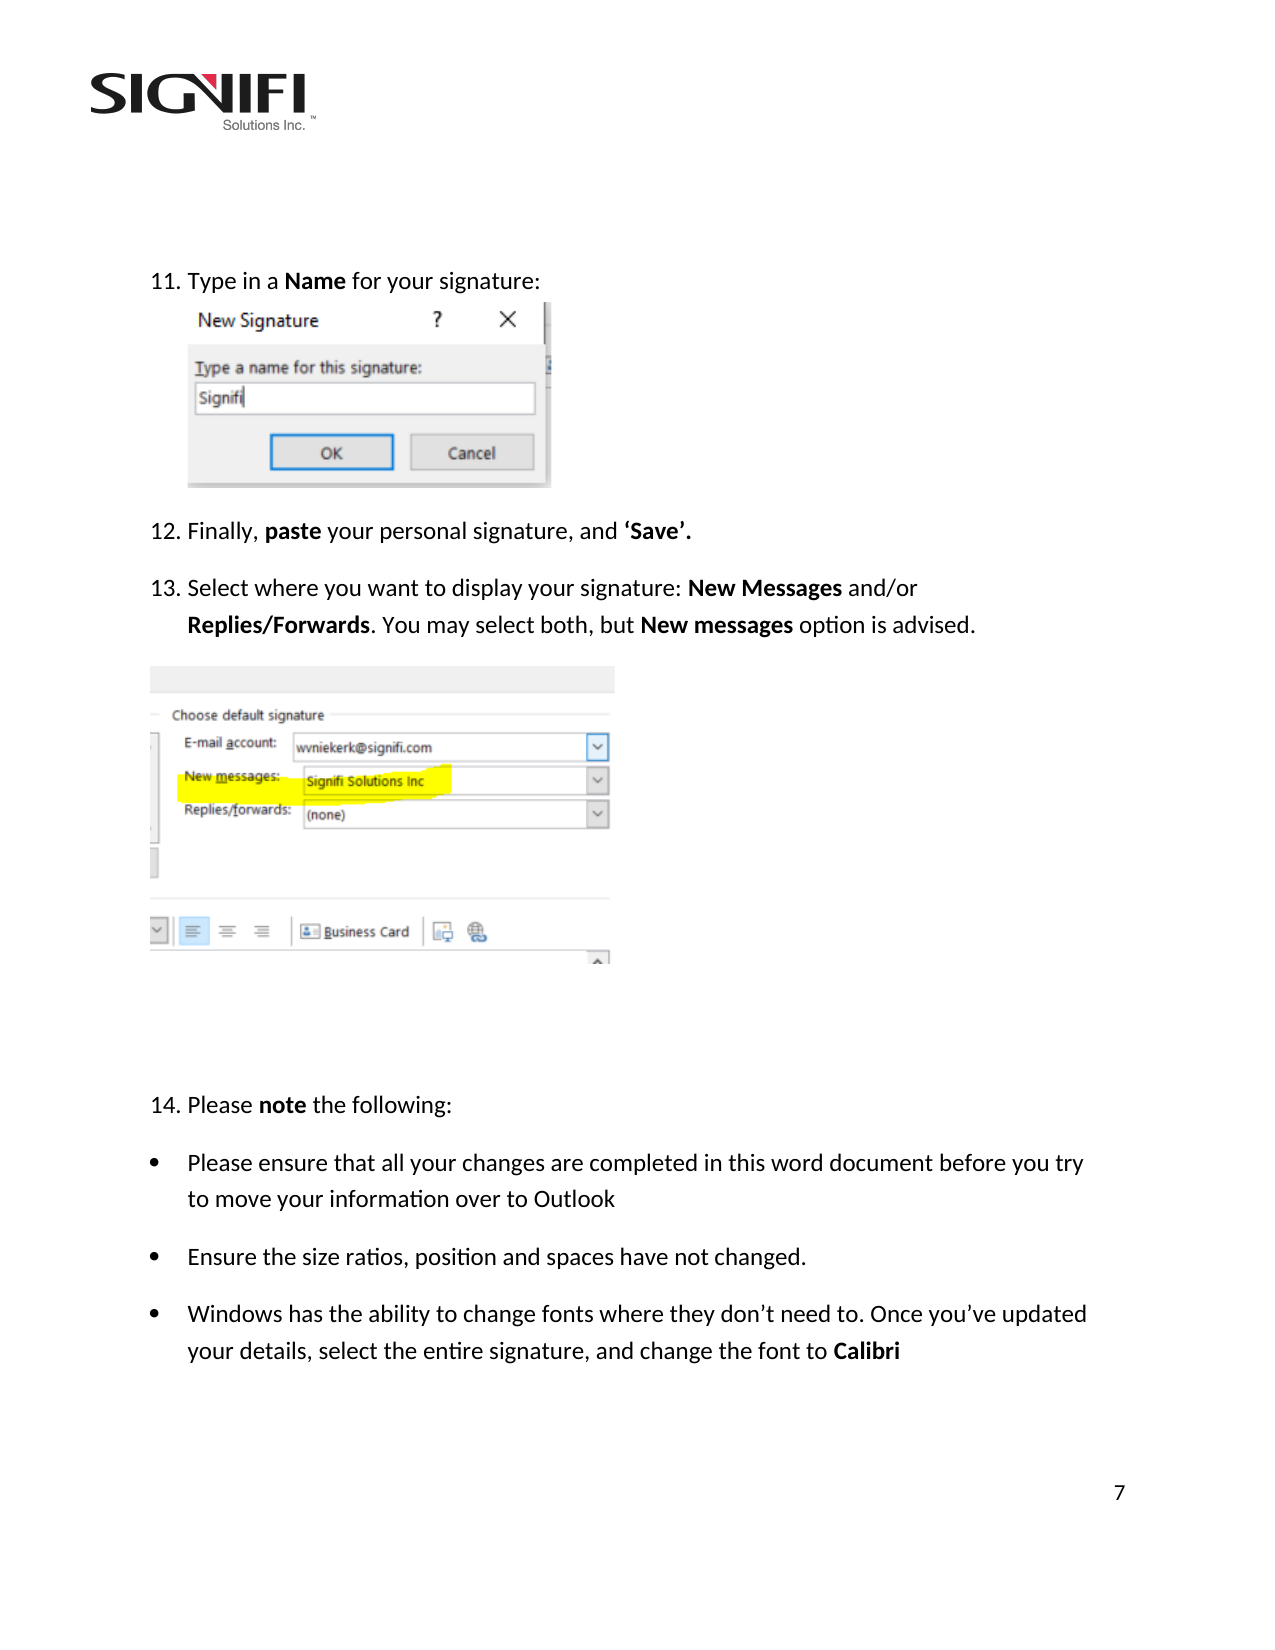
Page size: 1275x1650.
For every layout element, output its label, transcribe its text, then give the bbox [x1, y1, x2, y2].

list Please ensure that all your changes are completed in this word document before you try to move your information over to Outlook [150, 1147, 1096, 1214]
picture [150, 666, 615, 964]
list Windows has the ability to change fonts where they don’t need to. Once you’ve updated your details, select the entire signature, and change the font to Calibri [150, 1298, 1096, 1365]
list Select where you want to display your signature: New Messages and/or Replies/Forwards. You may select both, but New messages option is advised. [150, 572, 1096, 639]
list Finally, paste your personal signature, and ‘Save’. [150, 515, 1096, 545]
picture [91, 73, 316, 130]
picture [187, 302, 552, 488]
list Please note the following: [150, 1089, 1096, 1120]
list Ensure the size ratios, position and spaces have not changed. [150, 1241, 1096, 1271]
